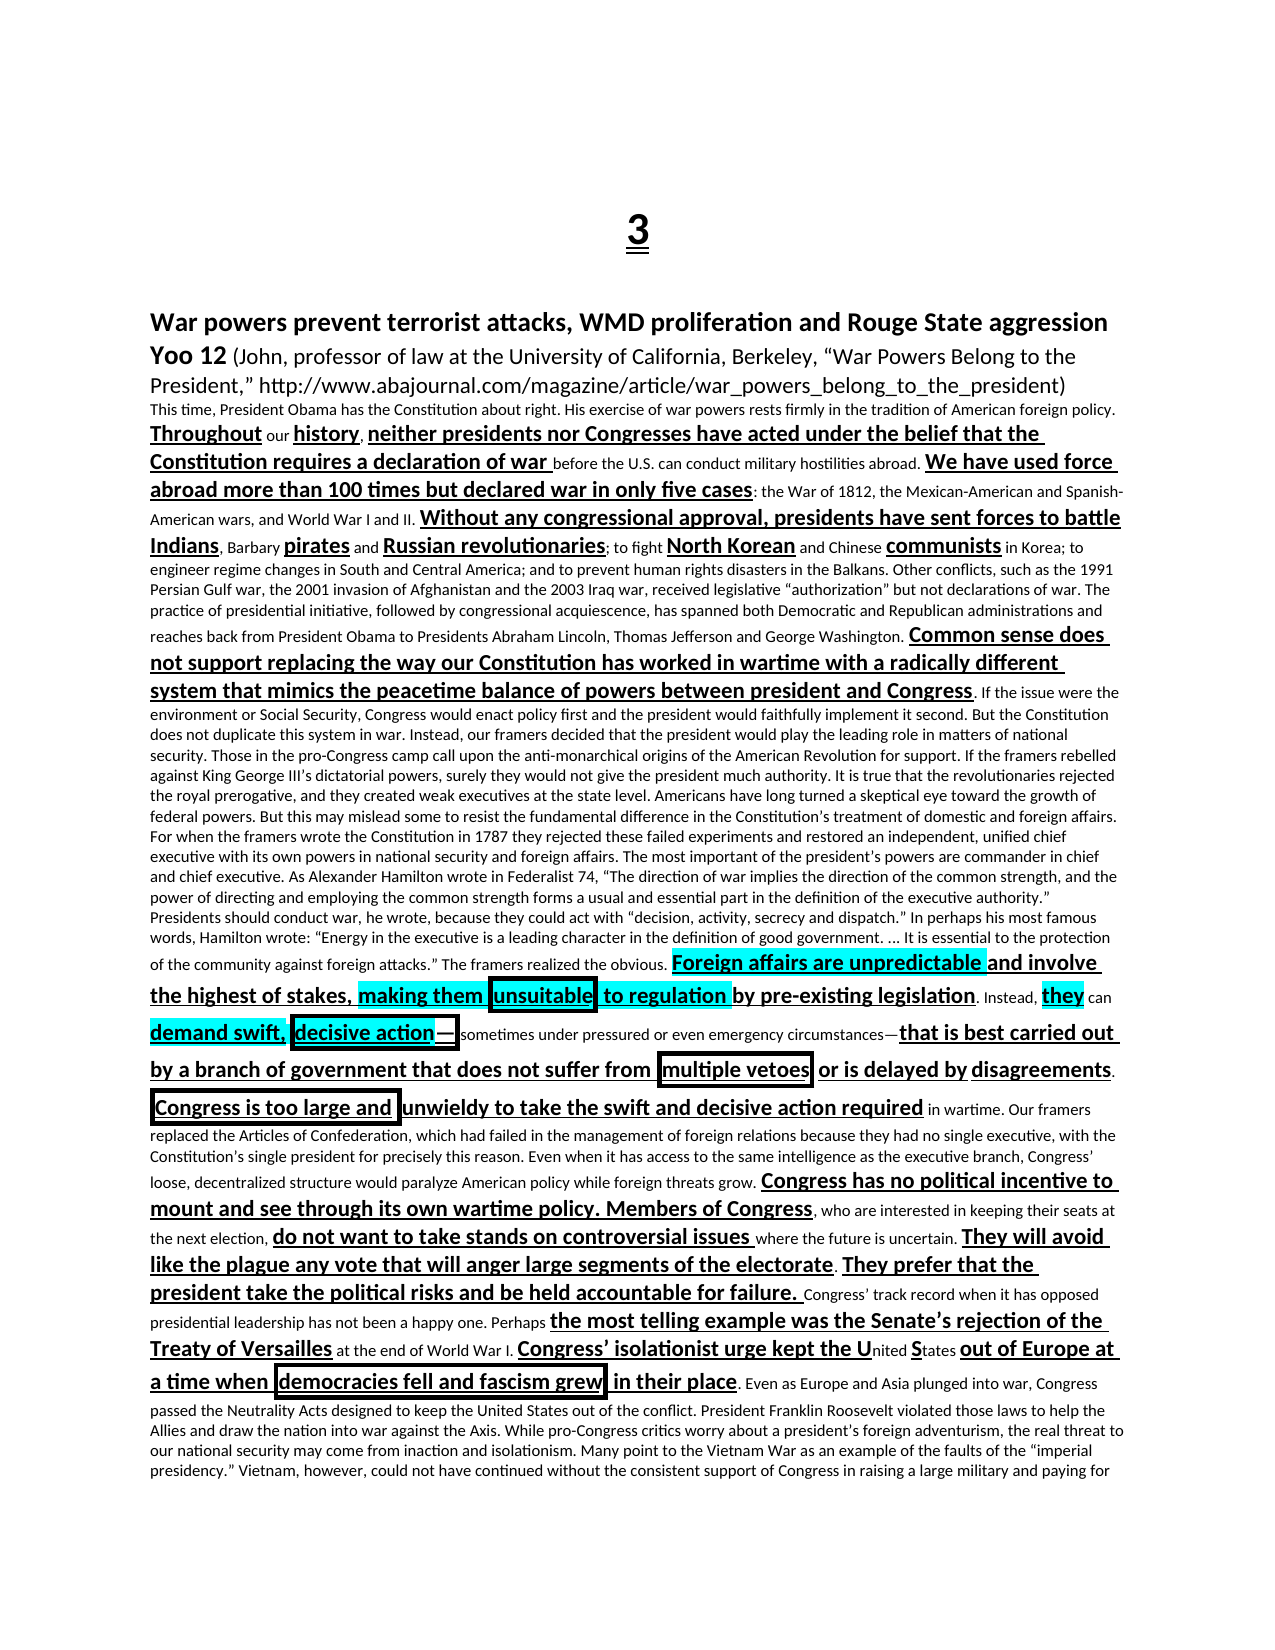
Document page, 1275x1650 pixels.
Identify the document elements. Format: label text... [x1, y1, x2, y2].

text War powers prevent terrorist attacks, WMD proliferation and Rouge State aggression [150, 305, 1125, 338]
subtitle 3 [150, 200, 1125, 256]
text Yoo 12 (John, professor of law at the University of California, Berkeley, “War Powers Belong to the President,” http://www.abajournal.com/magazine/article/war_powers_belong_to_the_president) [150, 338, 1125, 399]
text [150, 399, 1125, 1481]
